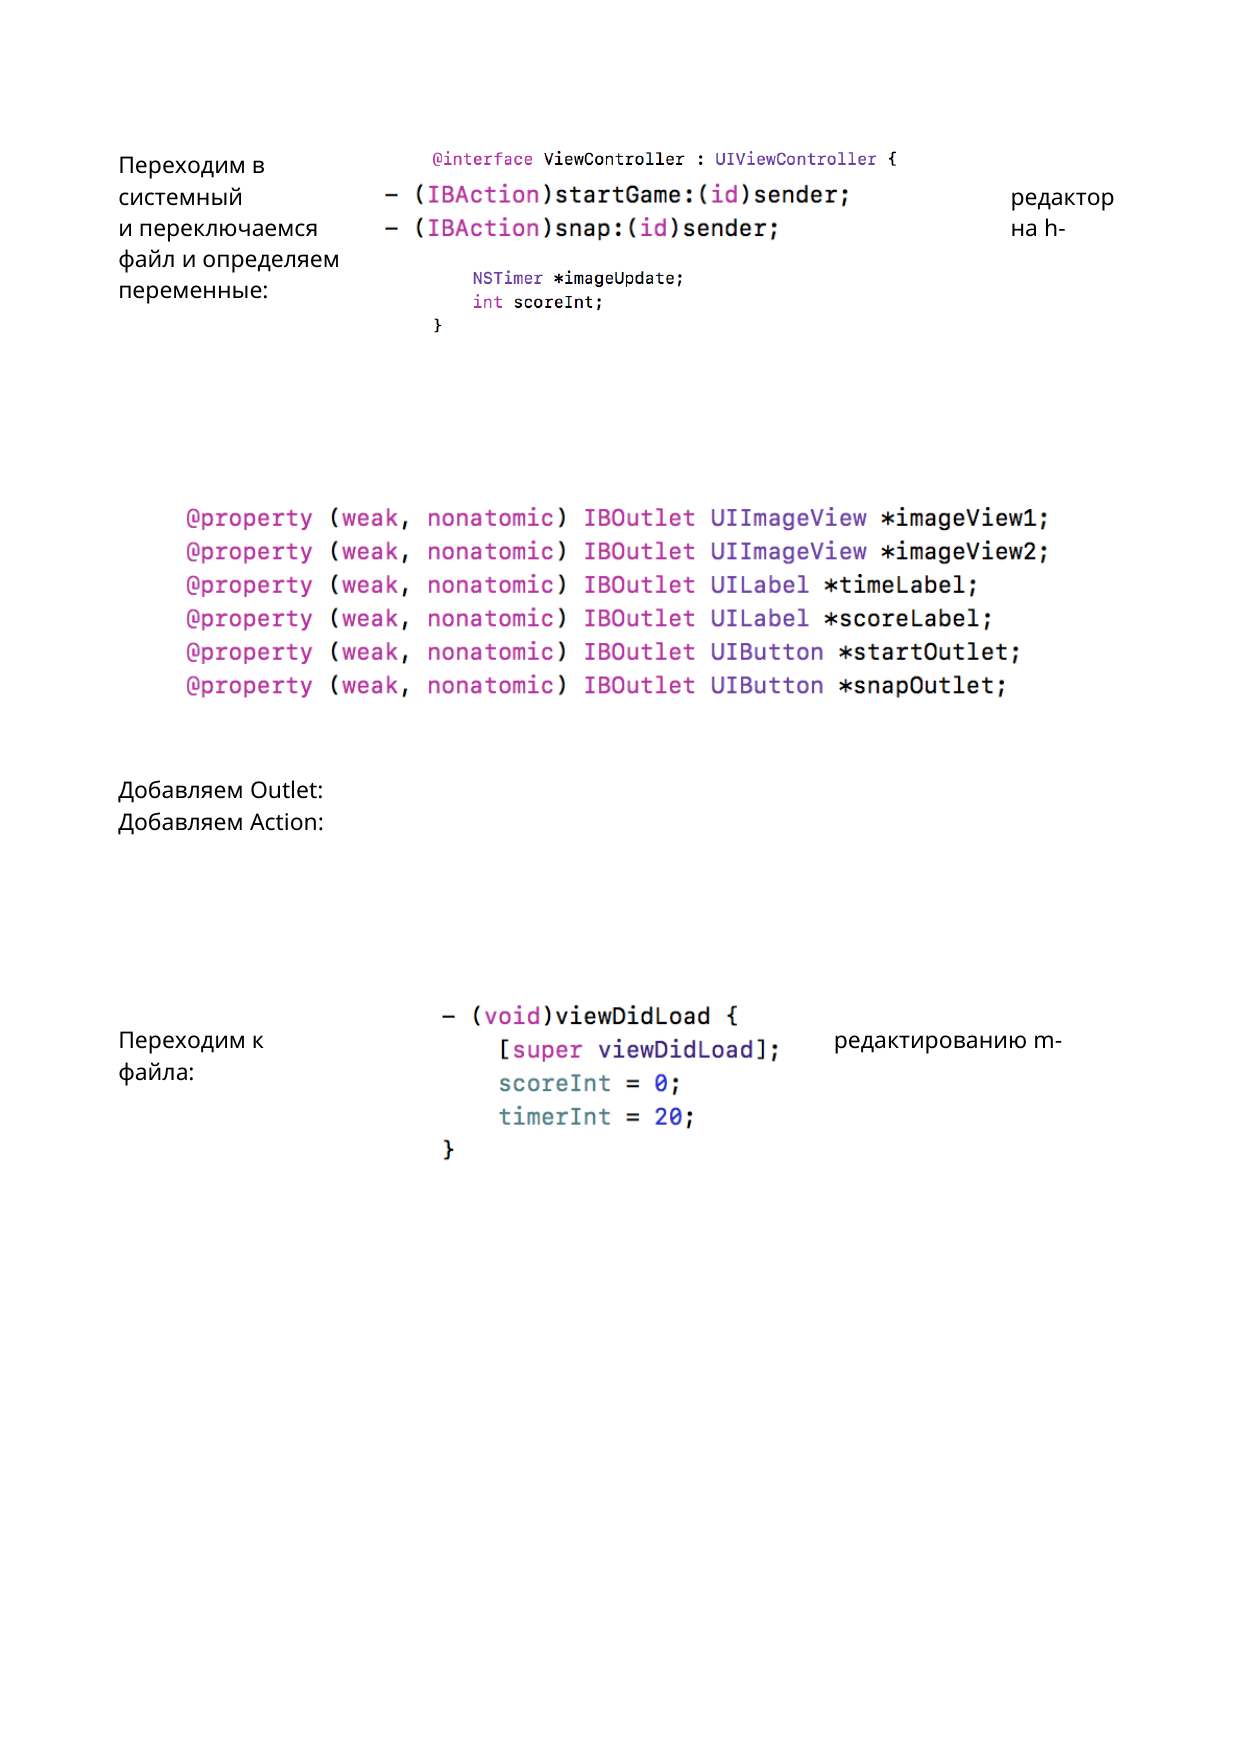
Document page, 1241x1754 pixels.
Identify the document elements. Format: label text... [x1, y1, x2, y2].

text Переходим к редактированию m-файла: [809, 1024, 1122, 1087]
text Переходим в системный редактор и переключаемся на h-файл и определяем переменные: [118, 149, 421, 306]
text Переходим в системный редактор и переключаемся на h-файл и определяем переменные: [986, 149, 1122, 306]
text Добавляем Outlet: [118, 556, 1122, 806]
picture [160, 484, 1078, 731]
text Добавляем Action: [118, 806, 1122, 837]
text Переходим к редактированию m-файла: [118, 1024, 429, 1087]
picture [373, 142, 986, 343]
picture [429, 999, 809, 1175]
